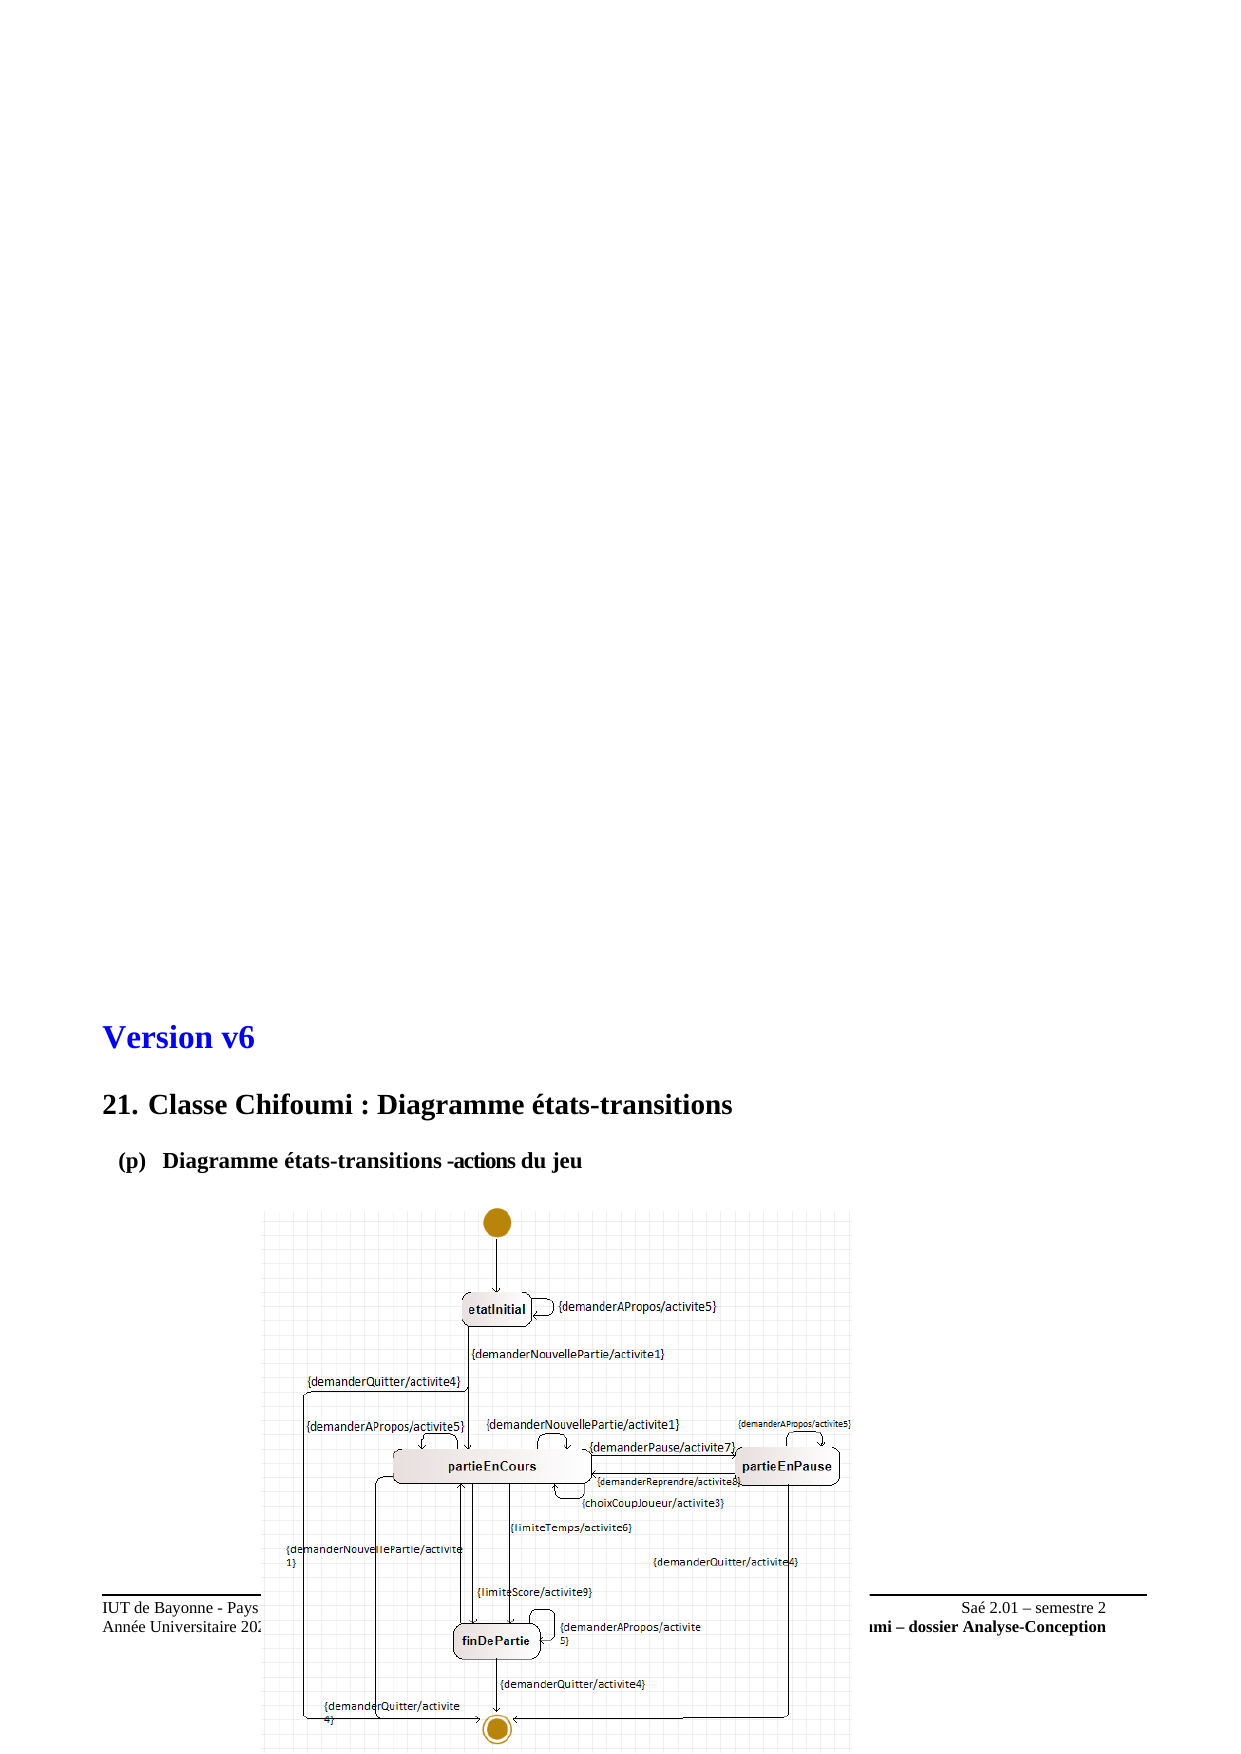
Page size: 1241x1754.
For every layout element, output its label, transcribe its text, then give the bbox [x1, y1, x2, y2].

subtitle Classe Chifoumi : Diagramme états-transitions [102, 1087, 1146, 1121]
picture [261, 1207, 870, 1754]
subtitle Version v6 [102, 1018, 1146, 1056]
list Diagramme états-transitions -actions du jeu [118, 1147, 1146, 1174]
